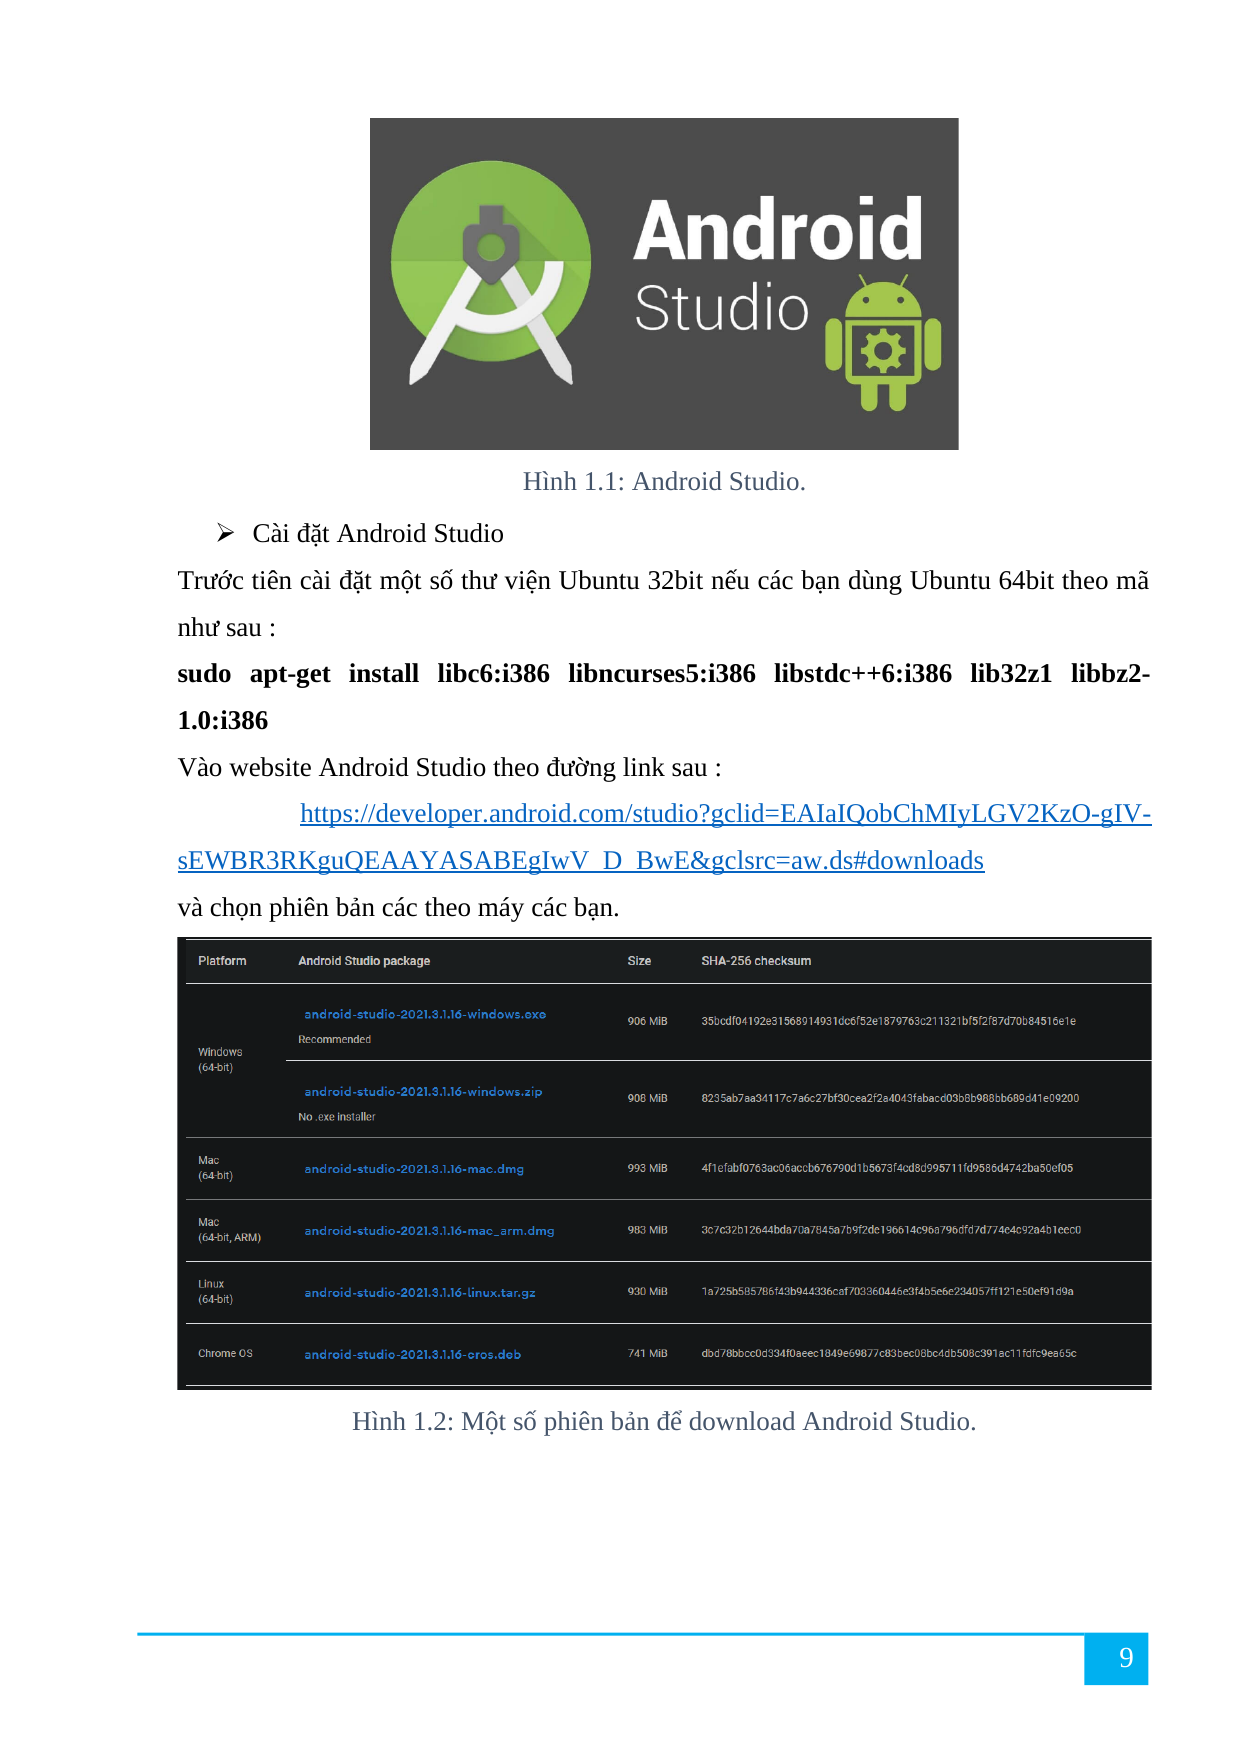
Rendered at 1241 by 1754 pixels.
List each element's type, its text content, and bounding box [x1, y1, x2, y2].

picture [370, 118, 959, 450]
text và chọn phiên bản các theo máy các bạn. [177, 891, 1152, 922]
text Trước tiên cài đặt một số thư viện Ubuntu 32bit nếu các bạn dùng Ubuntu 64bit theo mã như sau : [177, 564, 1152, 642]
text https://developer.android.com/studio?gclid=EAIaIQobChMIyLGV2KzO-gIV-sEWBR3RKguQEAAYASABEgIwV_D_BwE&gclsrc=aw.ds#downloads [177, 797, 1152, 875]
list Cài đặt Android Studio [215, 517, 1152, 548]
text Hình 1.1: Android Studio. [177, 465, 1152, 496]
picture [177, 937, 1152, 1390]
text Hình 1.2: Một số phiên bản để download Android Studio. [177, 1405, 1152, 1436]
text sudo apt-get install libc6:i386 libncurses5:i386 libstdc++6:i386 lib32z1 libbz2-1.0:i386 [177, 657, 1152, 735]
text Vào website Android Studio theo đường link sau : [177, 751, 1152, 782]
